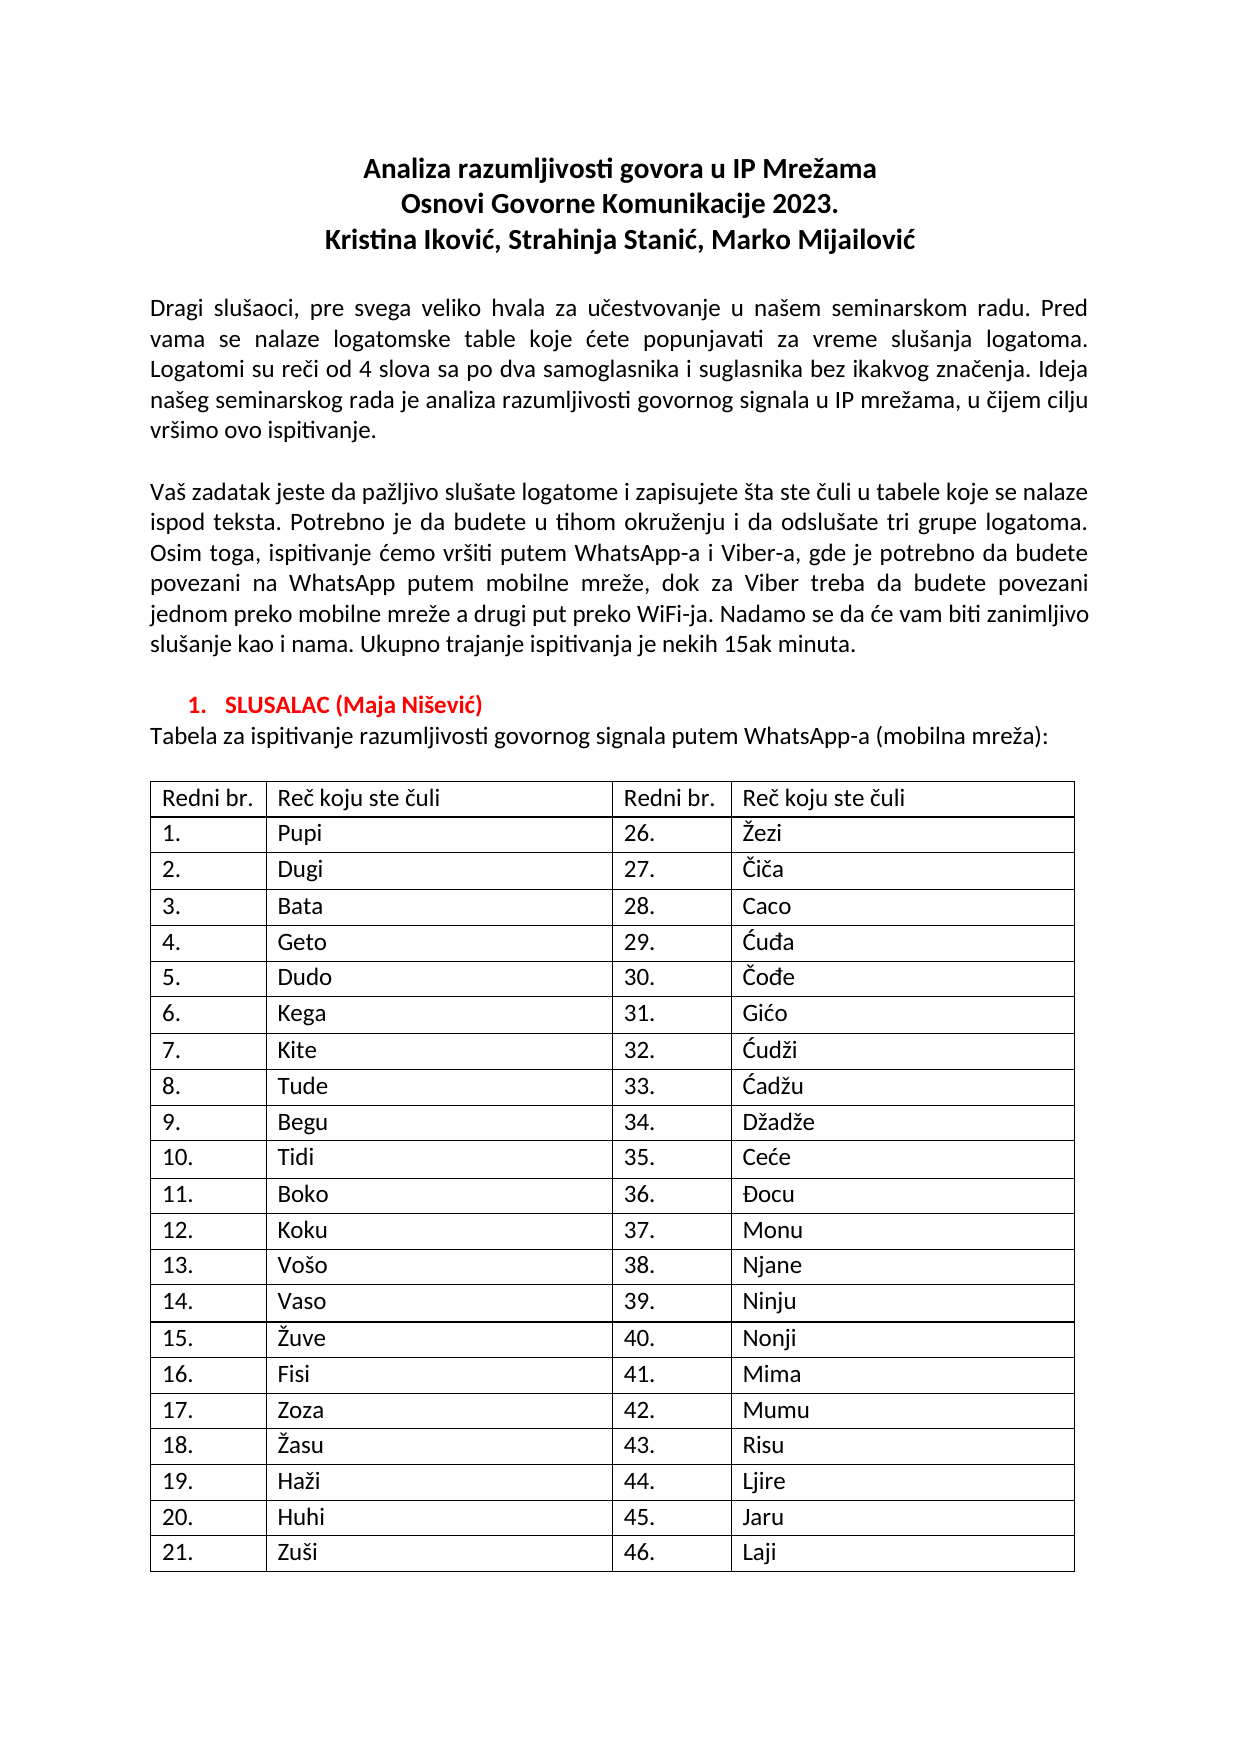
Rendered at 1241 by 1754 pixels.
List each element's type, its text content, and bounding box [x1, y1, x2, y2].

table_cell Geto [267, 926, 612, 961]
table_cell 29. [613, 926, 731, 961]
table_cell 32. [613, 1034, 731, 1069]
table_cell 21. [151, 1536, 266, 1571]
table_cell Ćuđa [732, 926, 1074, 961]
table_cell Begu [267, 1106, 612, 1140]
table_cell 30. [613, 962, 731, 996]
table_cell 18. [151, 1429, 266, 1464]
table_cell Pupi [267, 818, 612, 852]
table_cell 44. [613, 1465, 731, 1499]
table_cell Mima [732, 1358, 1074, 1393]
table_header Reč koju ste čuli [732, 782, 1074, 816]
table_cell Gićo [732, 997, 1074, 1033]
table_cell Jaru [732, 1501, 1074, 1535]
table_cell 11. [151, 1179, 266, 1213]
table_cell 34. [613, 1106, 731, 1140]
table_cell Koku [267, 1214, 612, 1249]
table_cell 37. [613, 1214, 731, 1249]
table_cell Tidi [267, 1141, 612, 1177]
table_cell Dudo [267, 962, 612, 996]
table_cell Đocu [732, 1179, 1074, 1213]
table_cell 8. [151, 1070, 266, 1104]
table_cell Ceće [732, 1141, 1074, 1177]
table_cell 4. [151, 926, 266, 961]
text Kristina Iković, Strahinja Stanić, Marko Mijailović [150, 221, 1090, 257]
table_cell 42. [613, 1394, 731, 1428]
table_cell Vaso [267, 1285, 612, 1321]
table_cell Džadže [732, 1106, 1074, 1140]
table_cell Ninju [732, 1285, 1074, 1321]
table_cell Huhi [267, 1501, 612, 1535]
table_cell Ljire [732, 1465, 1074, 1499]
table_cell 36. [613, 1179, 731, 1213]
table_cell Dugi [267, 853, 612, 889]
table_cell 28. [613, 890, 731, 925]
table_cell Laji [732, 1536, 1074, 1571]
table_cell 45. [613, 1501, 731, 1535]
table_cell Mumu [732, 1394, 1074, 1428]
table_cell 35. [613, 1141, 731, 1177]
table_cell 16. [151, 1358, 266, 1393]
table_cell 39. [613, 1285, 731, 1321]
table_header Reč koju ste čuli [267, 782, 612, 816]
table_cell Kite [267, 1034, 612, 1069]
table_cell 38. [613, 1250, 731, 1284]
table_cell Zoza [267, 1394, 612, 1428]
table_cell 12. [151, 1214, 266, 1249]
table_cell 46. [613, 1536, 731, 1571]
table_cell 6. [151, 997, 266, 1033]
table_cell 2. [151, 853, 266, 889]
table_header Redni br. [613, 782, 731, 816]
table_cell 27. [613, 853, 731, 889]
table_cell 14. [151, 1285, 266, 1321]
table_cell 1. [151, 818, 266, 852]
table_cell Monu [732, 1214, 1074, 1249]
table_cell Haži [267, 1465, 612, 1499]
table_cell Caco [732, 890, 1074, 925]
table_cell 5. [151, 962, 266, 996]
table_header Redni br. [151, 782, 266, 816]
table_cell Fisi [267, 1358, 612, 1393]
table_cell Njane [732, 1250, 1074, 1284]
table_cell 26. [613, 818, 731, 852]
table_cell 40. [613, 1323, 731, 1357]
table_cell Risu [732, 1429, 1074, 1464]
table_cell Čođe [732, 962, 1074, 996]
table_cell Zuši [267, 1536, 612, 1571]
table_cell 3. [151, 890, 266, 925]
table_cell Tude [267, 1070, 612, 1104]
table_cell 10. [151, 1141, 266, 1177]
text Osnovi Govorne Komunikacije 2023. [150, 186, 1090, 221]
table_cell Vošo [267, 1250, 612, 1284]
table_cell Nonji [732, 1323, 1074, 1357]
table_cell 20. [151, 1501, 266, 1535]
table_cell 7. [151, 1034, 266, 1069]
table_cell 43. [613, 1429, 731, 1464]
table_cell 13. [151, 1250, 266, 1284]
table_cell 17. [151, 1394, 266, 1428]
table_cell 19. [151, 1465, 266, 1499]
table_cell Čiča [732, 853, 1074, 889]
table_cell 31. [613, 997, 731, 1033]
table_cell Boko [267, 1179, 612, 1213]
table_cell Ćadžu [732, 1070, 1074, 1104]
text Analiza razumljivosti govora u IP Mrežama [150, 150, 1090, 186]
table_cell 15. [151, 1323, 266, 1357]
table_cell Žezi [732, 818, 1074, 852]
table_cell 33. [613, 1070, 731, 1104]
table_cell 9. [151, 1106, 266, 1140]
table_cell Žasu [267, 1429, 612, 1464]
text Tabela za ispitivanje razumljivosti govornog signala putem WhatsApp-a (mobilna mreža): [150, 720, 1090, 750]
table_cell Žuve [267, 1323, 612, 1357]
text Vaš zadatak jeste da pažljivo slušate logatome i zapisujete šta ste čuli u tabele koje se nalaze ispod teksta. Potrebno je da budete u tihom okruženju i da odslušate tri grupe logatoma. Osim toga, ispitivanje ćemo vršiti putem WhatsApp-a i Viber-a, gde je potrebno da budete povezani na WhatsApp putem mobilne mreže, dok za Viber treba da budete povezani jednom preko mobilne mreže a drugi put preko WiFi-ja. Nadamo se da će vam biti zanimljivo slušanje kao i nama. Ukupno trajanje ispitivanja je nekih 15ak minuta. [150, 445, 1090, 659]
table_cell Ćudži [732, 1034, 1074, 1069]
list SLUSALAC (Maja Nišević) [187, 689, 1090, 720]
text Dragi slušaoci, pre svega veliko hvala za učestvovanje u našem seminarskom radu. Pred vama se nalaze logatomske table koje ćete popunjavati za vreme slušanja logatoma. Logatomi su reči od 4 slova sa po dva samoglasnika i suglasnika bez ikakvog značenja. Ideja našeg seminarskog rada je analiza razumljivosti govornog signala u IP mrežama, u čijem cilju vršimo ovo ispitivanje. [150, 292, 1090, 445]
table_cell Bata [267, 890, 612, 925]
table_cell 41. [613, 1358, 731, 1393]
table_cell Kega [267, 997, 612, 1033]
